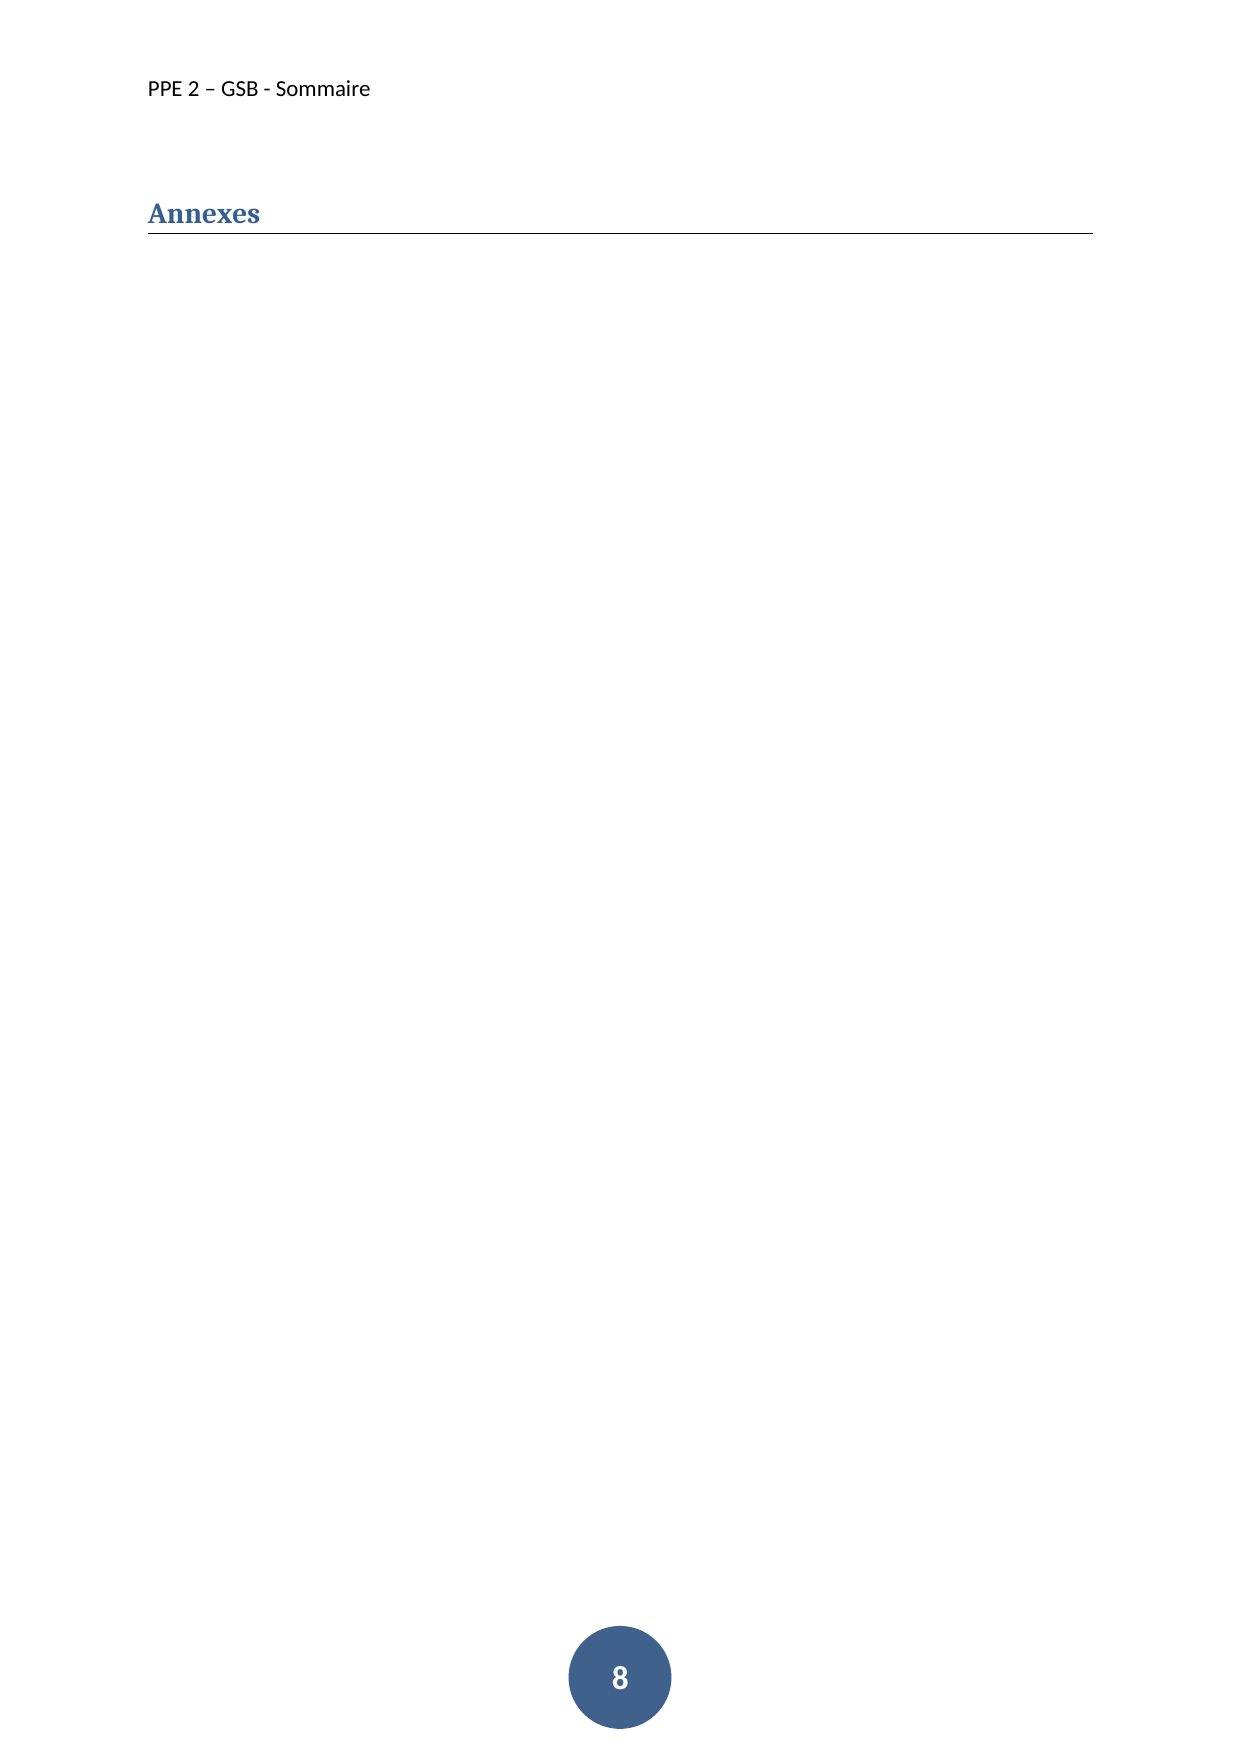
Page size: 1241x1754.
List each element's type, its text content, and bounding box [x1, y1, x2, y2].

subtitle Annexes [148, 198, 1093, 233]
